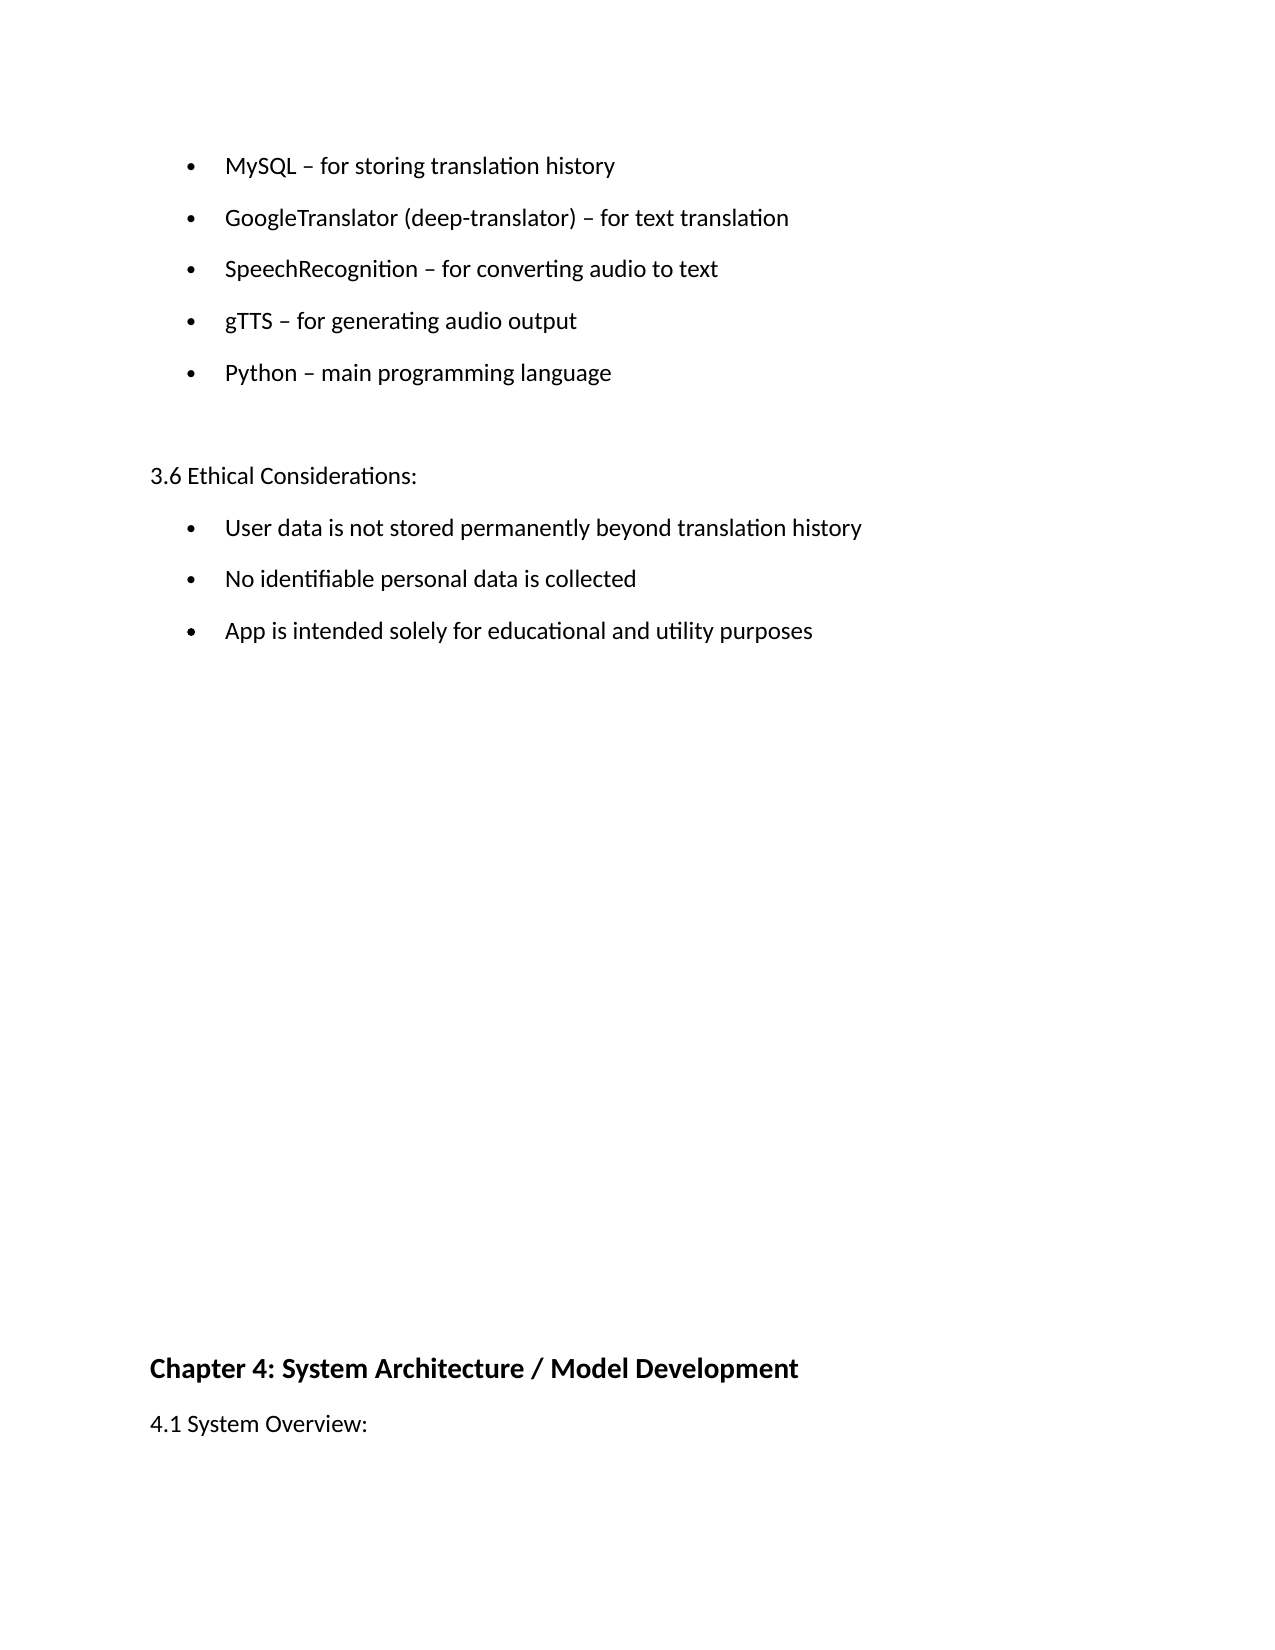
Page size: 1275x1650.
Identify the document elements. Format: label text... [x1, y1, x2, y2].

list User data is not stored permanently beyond translation history [187, 512, 1125, 542]
list SpeechRecognition – for converting audio to text [187, 253, 1125, 284]
list No identifiable personal data is collected [187, 563, 1125, 594]
list GoogleTranslator (deep-translator) – for text translation [187, 202, 1125, 232]
list gTTS – for generating audio output [187, 305, 1125, 336]
text 3.6 Ethical Considerations: [150, 460, 1125, 491]
list MySQL – for storing translation history [187, 150, 1125, 181]
list Python – main programming language [187, 357, 1125, 387]
text Chapter 4: System Architecture / Model Development [150, 1350, 1125, 1386]
list App is intended solely for educational and utility purposes [187, 615, 1125, 646]
text 4.1 System Overview: [150, 1408, 1125, 1438]
